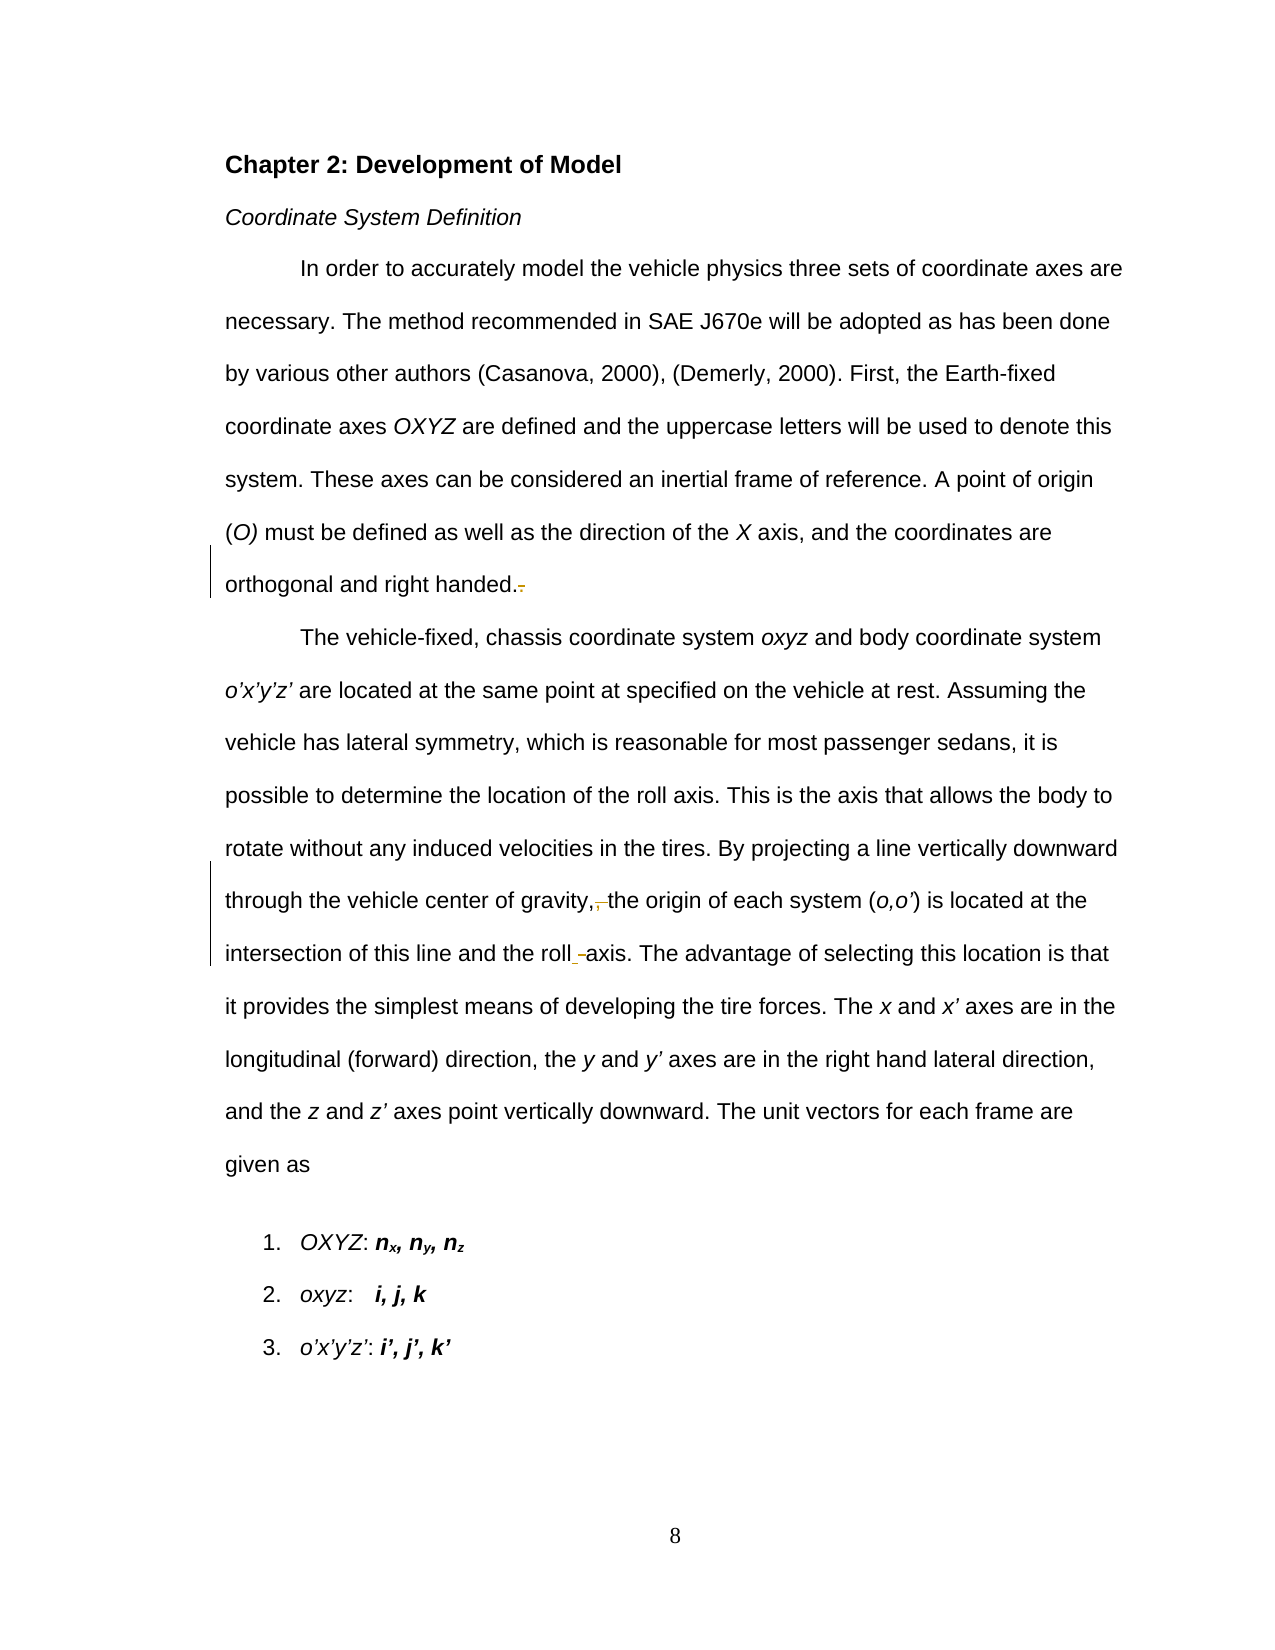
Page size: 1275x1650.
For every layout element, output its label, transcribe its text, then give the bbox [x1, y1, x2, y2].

list oxyz: i, j, k [262, 1281, 1125, 1308]
text Chapter 2: Development of Model [225, 150, 1125, 179]
text The vehicle-fixed, chassis coordinate system oxyz and body coordinate system o’x’y’z’ are located at the same point at specified on the vehicle at rest. Assuming the vehicle has lateral symmetry, which is reasonable for most passenger sedans, it is possible to determine the location of the roll axis. This is the axis that allows the body to rotate without any induced velocities in the tires. By projecting a line vertically downward through the vehicle center of gravity,the origin of each system (o,o’) is located at the intersection of this line and the rollaxis. The advantage of selecting this location is that it provides the simplest means of developing the tire forces. The x and x’ axes are in the longitudinal (forward) direction, the y and y’ axes are in the right hand lateral direction, and the z and z’ axes point vertically downward. The unit vectors for each frame are given as [225, 624, 1125, 1177]
list o’x’y’z’: i’, j’, k’ [262, 1334, 1125, 1360]
text Coordinate System Definition [225, 204, 1125, 230]
list OXYZ: nx, ny, nz [262, 1229, 1125, 1255]
text In order to accurately model the vehicle physics three sets of coordinate axes are necessary. The method recommended in SAE J670e will be adopted as has been done by various other authors ,. First, the Earth-fixed coordinate axes OXYZ are defined and the uppercase letters will be used to denote this system. These axes can be considered an inertial frame of reference. A point of origin (O) must be defined as well as the direction of the X axis, and the coordinates are orthogonal and right handed. [225, 255, 1125, 597]
